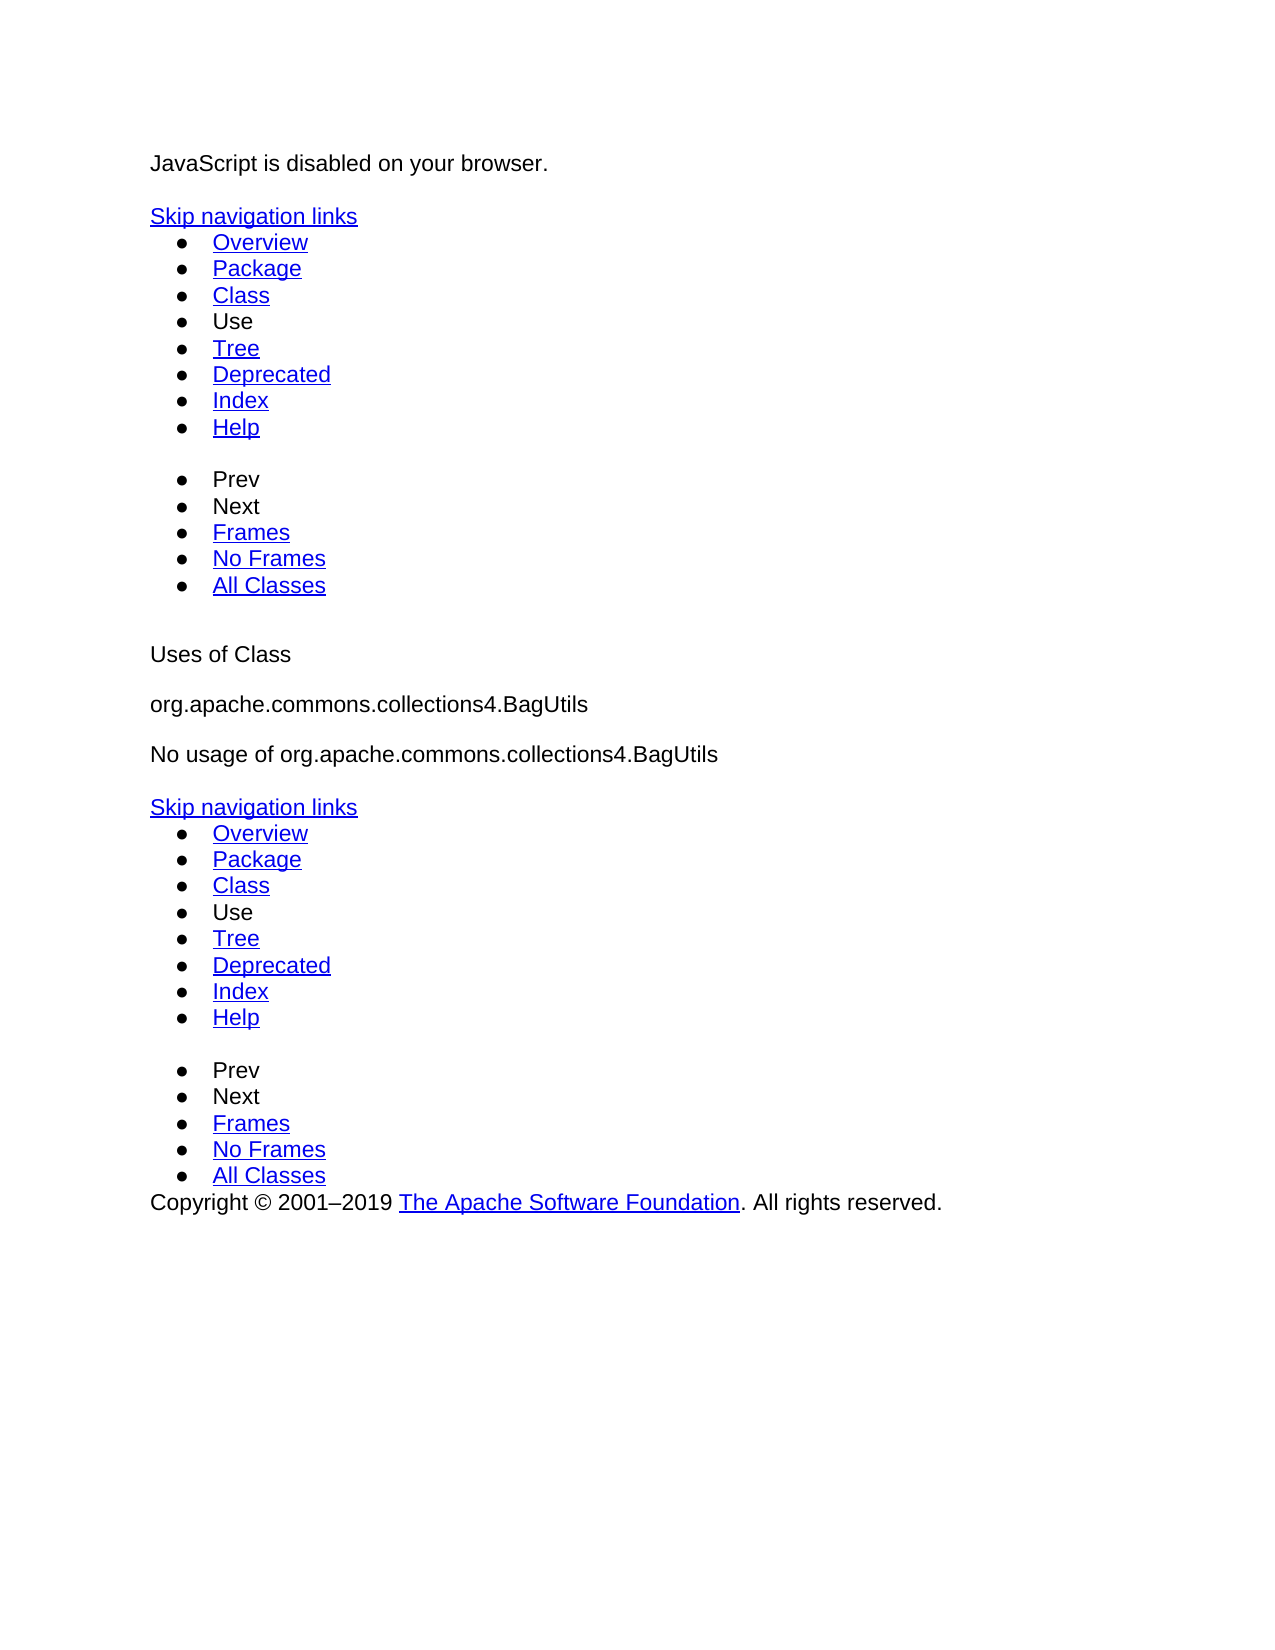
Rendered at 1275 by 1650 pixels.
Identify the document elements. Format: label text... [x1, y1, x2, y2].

list All Classes [175, 1162, 1125, 1189]
list Deprecated [175, 952, 1125, 978]
list Index [175, 978, 1125, 1004]
list Prev [175, 1057, 1125, 1083]
list Class [175, 872, 1125, 899]
text org.apache.commons.collections4.BagUtils [150, 691, 1125, 717]
list Next [175, 493, 1125, 519]
list Frames [175, 1110, 1125, 1136]
list Package [175, 846, 1125, 872]
list No Frames [175, 1136, 1125, 1162]
list Tree [175, 334, 1125, 361]
list Class [175, 282, 1125, 308]
list Help [175, 413, 1125, 440]
list Deprecated [175, 361, 1125, 387]
text Uses of Class [150, 641, 1125, 667]
list Overview [175, 820, 1125, 846]
list No Frames [175, 545, 1125, 572]
list Next [175, 1083, 1125, 1110]
list Prev [175, 466, 1125, 493]
text JavaScript is disabled on your browser. [150, 150, 1125, 176]
list Help [175, 1004, 1125, 1031]
text Skip navigation links [150, 793, 1125, 820]
list Use [175, 899, 1125, 925]
text Copyright © 2001–2019 The Apache Software Foundation. All rights reserved. [150, 1189, 1125, 1215]
list Index [175, 387, 1125, 413]
list Frames [175, 519, 1125, 545]
list Package [175, 255, 1125, 282]
list Tree [175, 925, 1125, 952]
text Skip navigation links [150, 203, 1125, 229]
list Overview [175, 229, 1125, 255]
list All Classes [175, 572, 1125, 598]
text No usage of org.apache.commons.collections4.BagUtils [150, 741, 1125, 767]
list Use [175, 308, 1125, 334]
